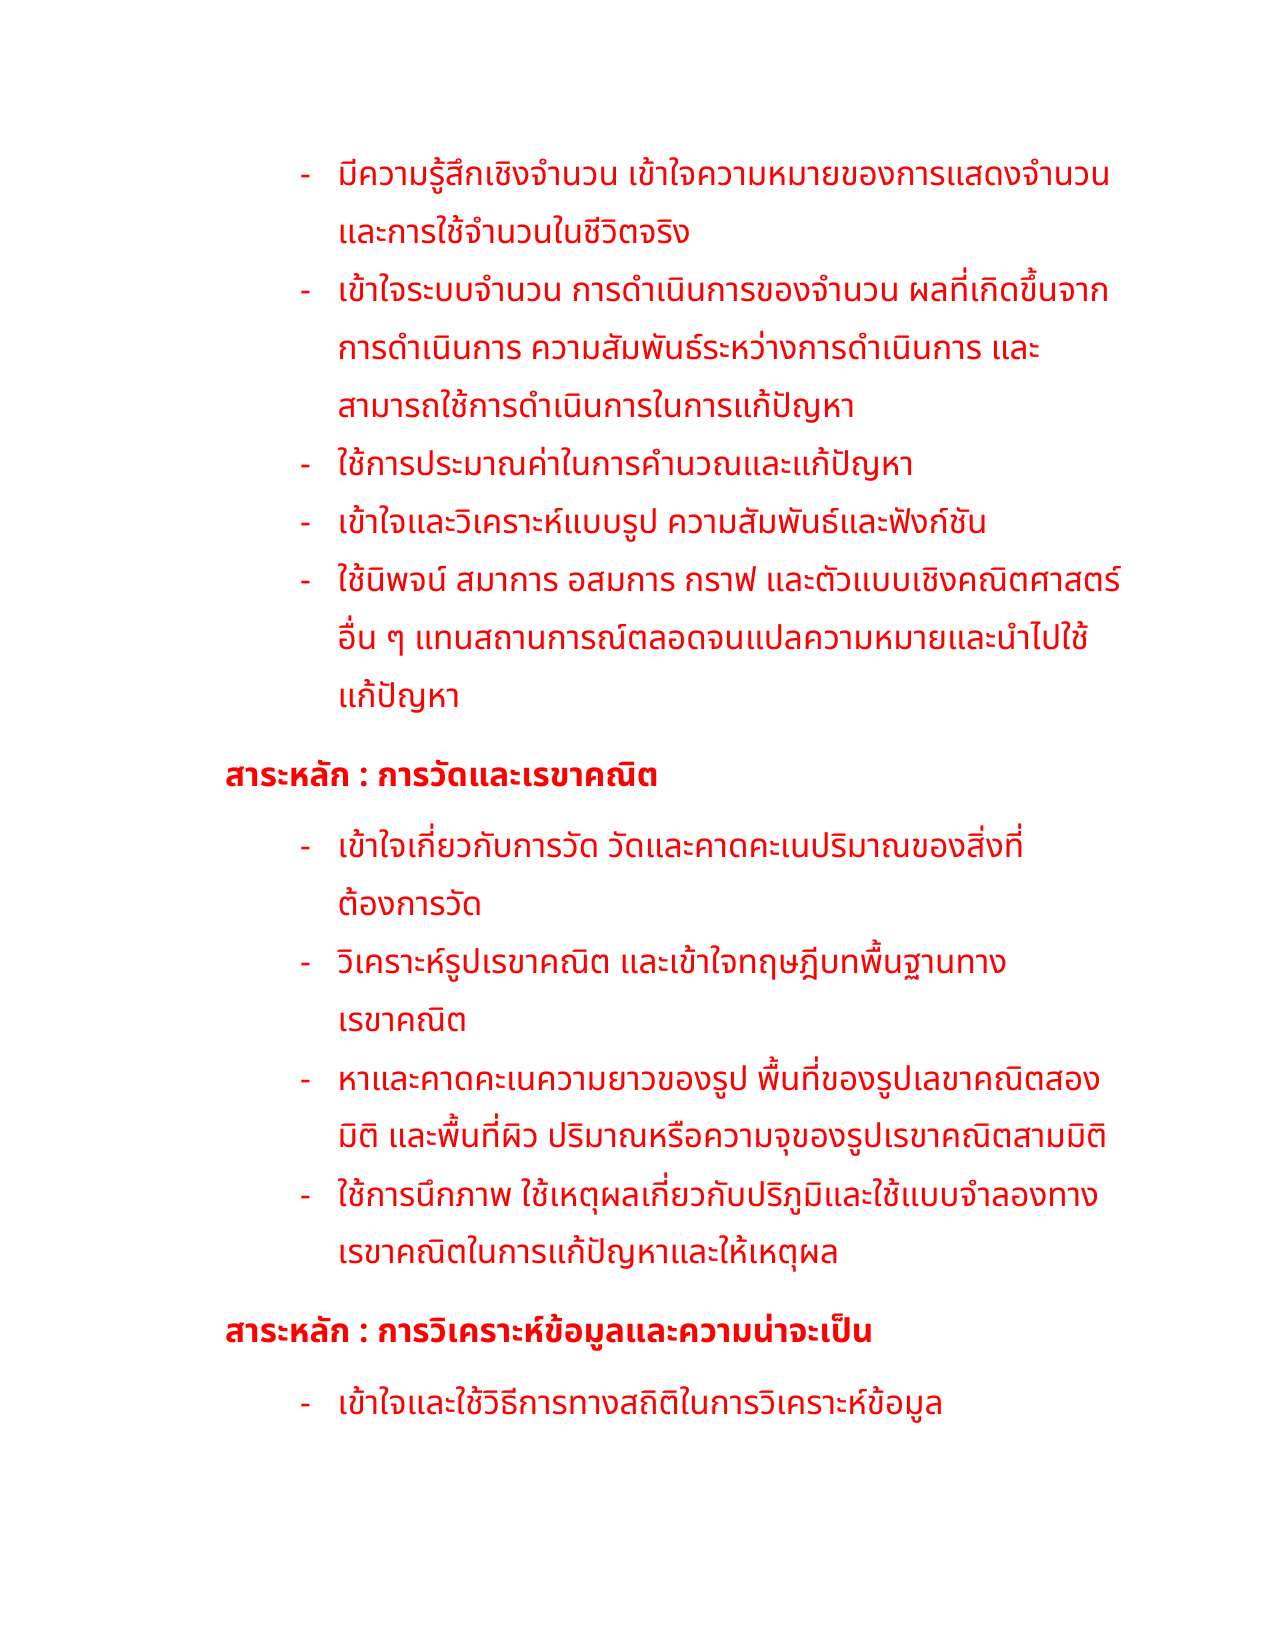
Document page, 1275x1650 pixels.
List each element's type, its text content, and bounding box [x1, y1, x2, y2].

list ใช้การประมาณค่าในการคำนวณและแก้ปัญหา [300, 440, 1125, 491]
list วิเคราะห์รูปเรขาคณิต และเข้าใจทฤษฎีบทพื้นฐานทางเรขาคณิต [300, 938, 1125, 1047]
list เข้าใจและวิเคราะห์แบบรูป ความสัมพันธ์และฟังก์ชัน [300, 498, 1125, 549]
list ใช้นิพจน์ สมาการ อสมการ กราฟ และตัวแบบเชิงคณิตศาสตร์อื่น ๆ แทนสถานการณ์ตลอดจนแปลความหมายและนำไปใช้แก้ปัญหา [300, 556, 1125, 723]
text สาระหลัก : การวัดและเรขาคณิต [150, 751, 1125, 802]
list เข้าใจเกี่ยวกับการวัด วัดและคาดคะเนปริมาณของสิ่งที่ต้องการวัด [300, 822, 1125, 931]
list เข้าใจและใช้วิธีการทางสถิติในการวิเคราะห์ข้อมูล [300, 1378, 1125, 1429]
list มีความรู้สึกเชิงจำนวน เข้าใจความหมายของการแสดงจำนวน และการใช้จำนวนในชีวิตจริง [300, 150, 1125, 258]
text สาระหลัก : การวิเคราะห์ข้อมูลและความน่าจะเป็น [150, 1307, 1125, 1358]
list หาและคาดคะเนความยาวของรูป พื้นที่ของรูปเลขาคณิตสองมิติ และพื้นที่ผิว ปริมาณหรือความจุของรูปเรขาคณิตสามมิติ [300, 1054, 1125, 1163]
list เข้าใจระบบจำนวน การดำเนินการของจำนวน ผลที่เกิดขึ้นจากการดำเนินการ ความสัมพันธ์ระหว่างการดำเนินการ และสามารถใช้การดำเนินการในการแก้ปัญหา [300, 266, 1125, 432]
list ใช้การนึกภาพ ใช้เหตุผลเกี่ยวกับปริภูมิและใช้แบบจำลองทางเรขาคณิตในการแก้ปัญหาและให้เหตุผล [300, 1170, 1125, 1279]
